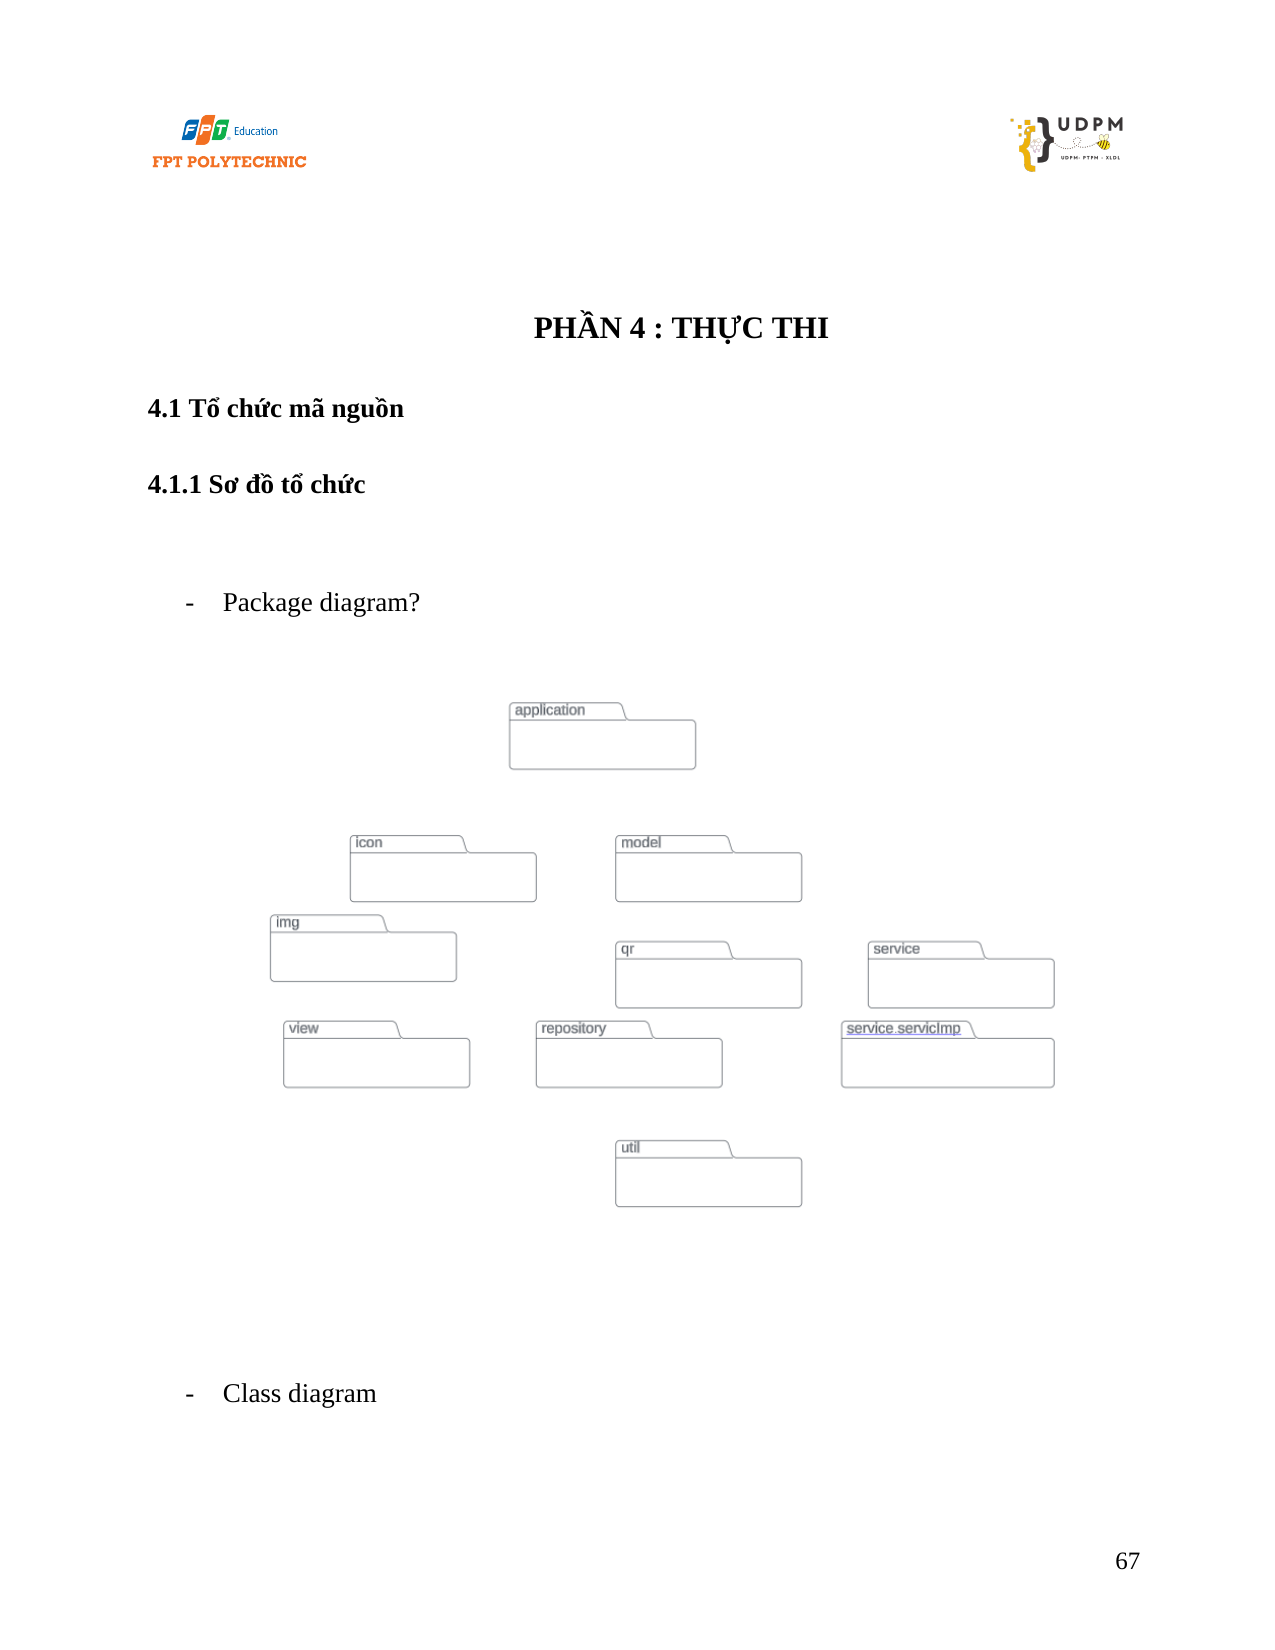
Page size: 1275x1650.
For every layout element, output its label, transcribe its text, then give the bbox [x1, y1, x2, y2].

picture [990, 99, 1153, 189]
subtitle PHẦN 4 : THỰC THI [185, 309, 1140, 345]
picture [147, 107, 312, 180]
list Class diagram [185, 1377, 1140, 1408]
picture [147, 679, 1141, 1269]
subtitle 4.1 Tổ chức mã nguồn [148, 392, 1140, 423]
list Package diagram? [185, 586, 1140, 617]
subtitle 4.1.1 Sơ đồ tổ chức [148, 468, 1140, 499]
